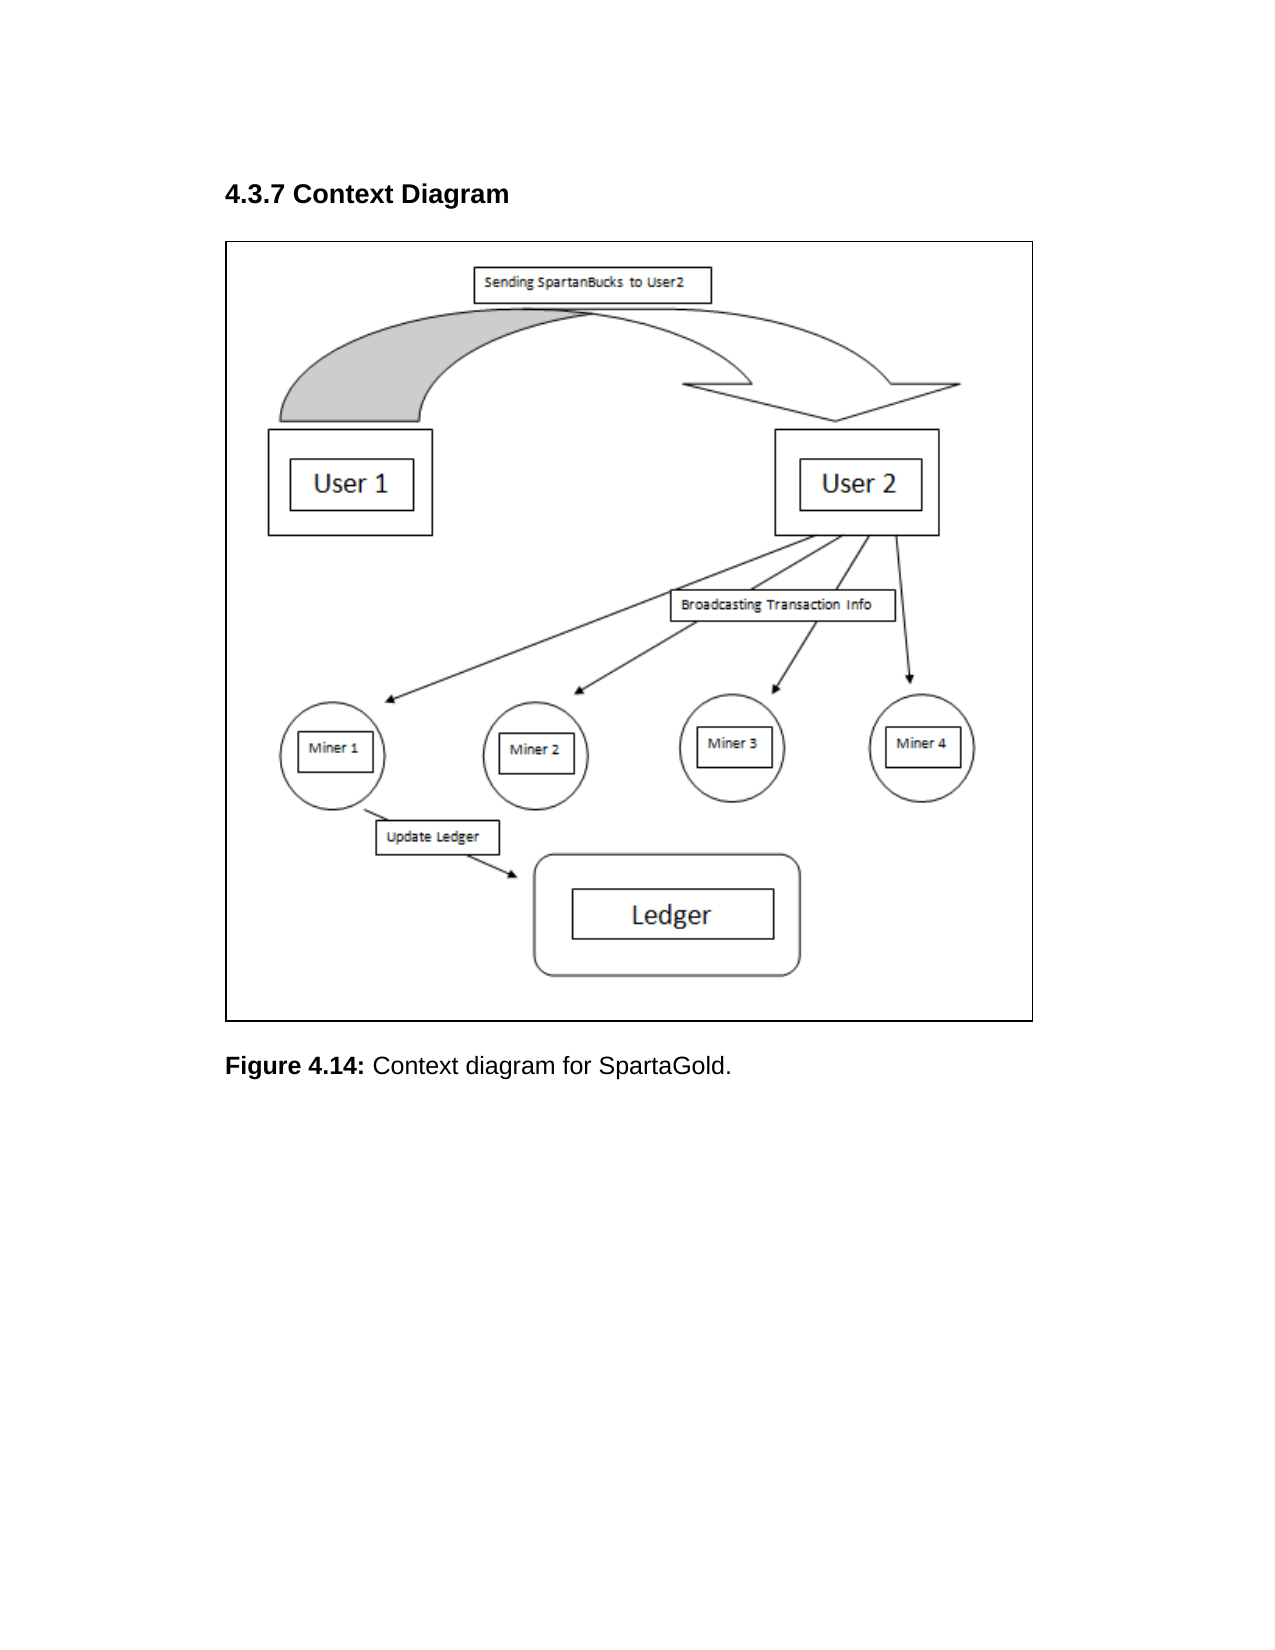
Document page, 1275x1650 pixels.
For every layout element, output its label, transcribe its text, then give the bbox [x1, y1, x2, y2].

text Figure 4.14: Context diagram for SpartaGold. [225, 1051, 1125, 1079]
subtitle 4.3.7 Context Diagram [225, 178, 1125, 209]
picture [227, 242, 1032, 1020]
